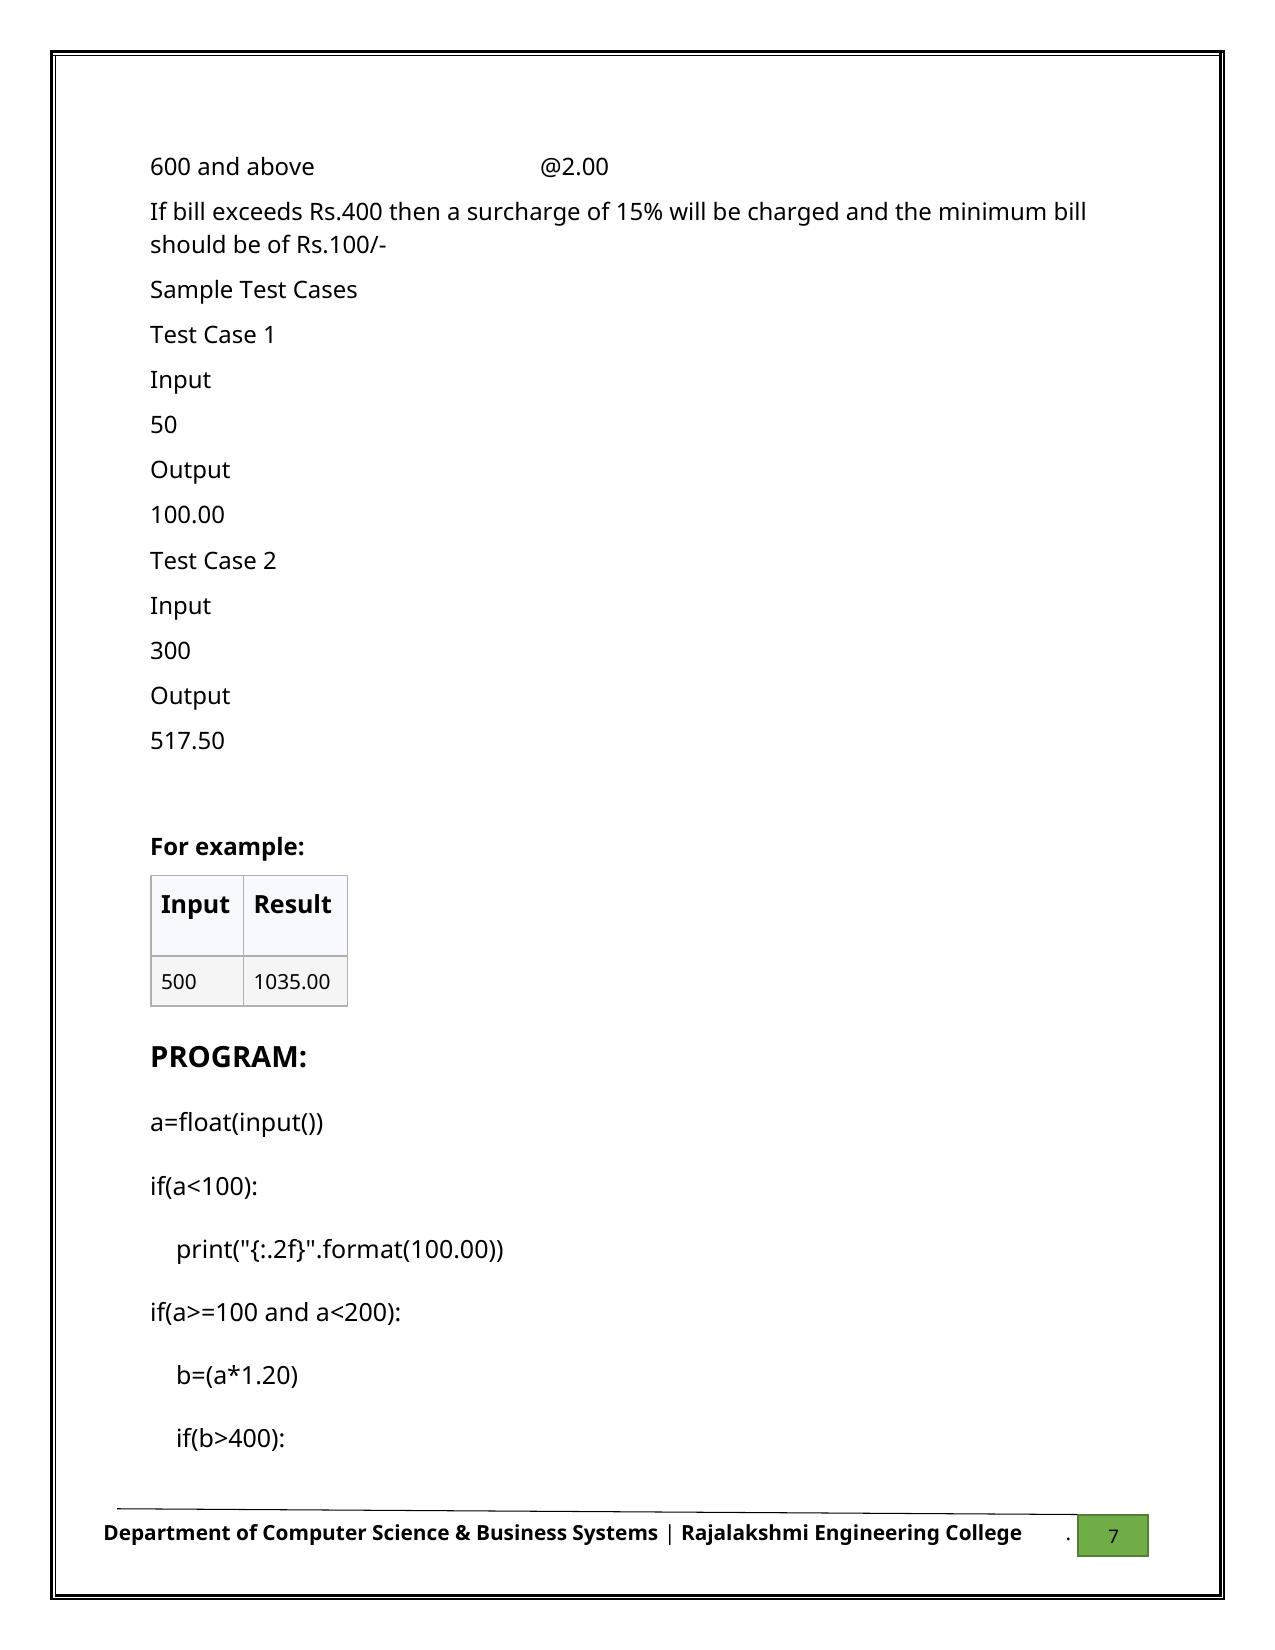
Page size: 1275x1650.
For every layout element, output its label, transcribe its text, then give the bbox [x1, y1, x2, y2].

text If bill exceeds Rs.400 then a surcharge of 15% will be charged and the minimum bill should be of Rs.100/- [150, 195, 1125, 260]
text Output [150, 679, 1125, 711]
text PROGRAM: [150, 1036, 1125, 1076]
text if(a<100): [150, 1168, 1125, 1202]
text Test Case 1 [150, 318, 1125, 351]
table_cell 500 [152, 957, 243, 1005]
text 600 and above @2.00 [150, 150, 1125, 183]
text a=float(input()) [150, 1105, 1125, 1139]
text if(b>400): [150, 1421, 1125, 1455]
text For example: [150, 829, 1125, 862]
text Sample Test Cases [150, 273, 1125, 305]
text 100.00 [150, 498, 1125, 531]
table_header Result [244, 876, 347, 955]
text Input [150, 588, 1125, 621]
text Output [150, 453, 1125, 486]
table_header Input [152, 876, 243, 955]
text 517.50 [150, 724, 1125, 756]
text 300 [150, 634, 1125, 666]
text print("{:.2f}".format(100.00)) [150, 1231, 1125, 1265]
table_cell 1035.00 [244, 957, 347, 1005]
text if(a>=100 and a<200): [150, 1294, 1125, 1329]
text 50 [150, 408, 1125, 441]
text Test Case 2 [150, 543, 1125, 576]
text b=(a*1.20) [150, 1358, 1125, 1392]
text Input [150, 363, 1125, 396]
